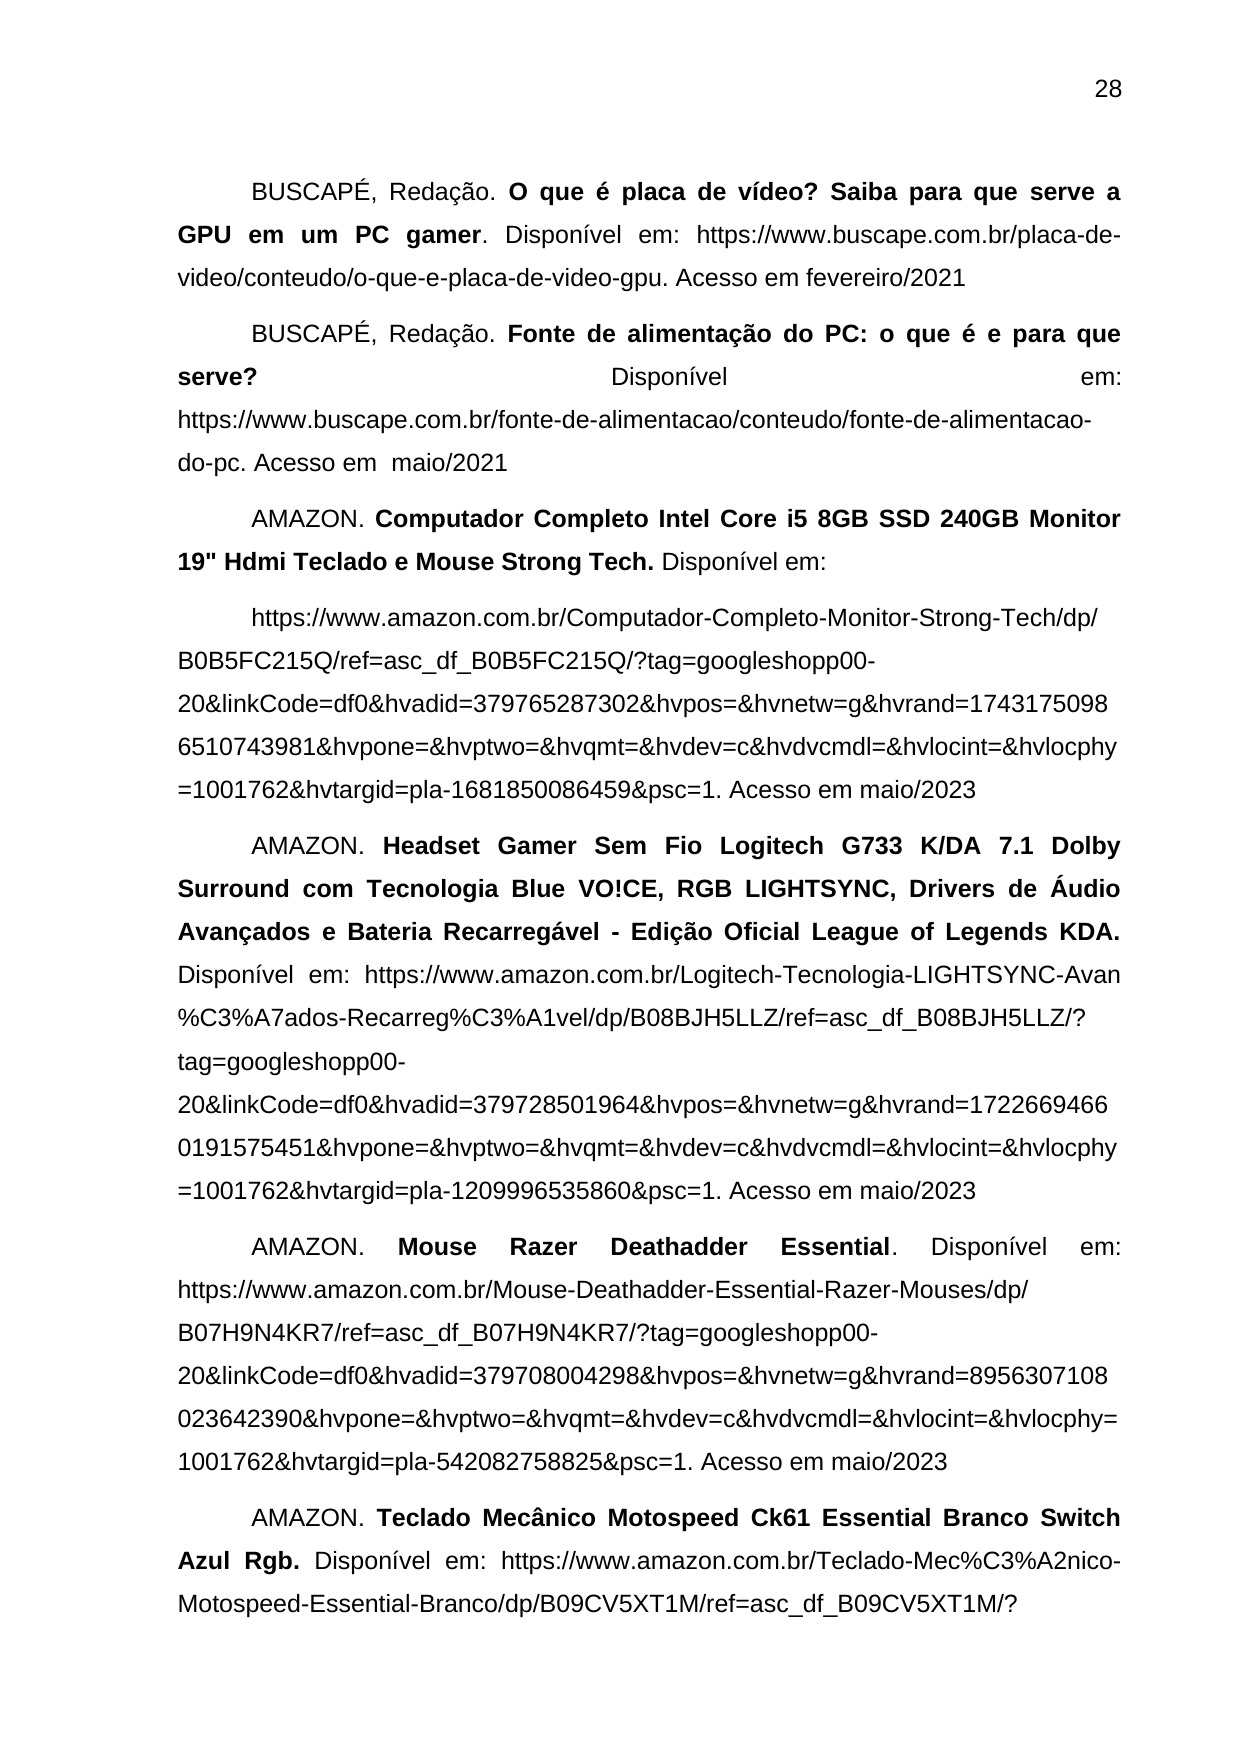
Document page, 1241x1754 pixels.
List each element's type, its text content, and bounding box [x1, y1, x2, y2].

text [177, 1503, 1122, 1618]
text BUSCAPÉ, Redação. Fonte de alimentação do PC: o que é e para que serve? Disponível em: https://www.buscape.com.br/fonte-de-alimentacao/conteudo/fonte-de-alimentacao-do-pc. Acesso em maio/2021 [177, 319, 1122, 477]
text https://www.amazon.com.br/Computador-Completo-Monitor-Strong-Tech/dp/B0B5FC215Q/ref=asc_df_B0B5FC215Q/?tag=googleshopp00-20&linkCode=df0&hvadid=379765287302&hvpos=&hvnetw=g&hvrand=17431750986510743981&hvpone=&hvptwo=&hvqmt=&hvdev=c&hvdvcmdl=&hvlocint=&hvlocphy=1001762&hvtargid=pla-1681850086459&psc=1. Acesso em maio/2023 [177, 603, 1122, 804]
text AMAZON. Mouse Razer Deathadder Essential. Disponível em: https://www.amazon.com.br/Mouse-Deathadder-Essential-Razer-Mouses/dp/B07H9N4KR7/ref=asc_df_B07H9N4KR7/?tag=googleshopp00-20&linkCode=df0&hvadid=379708004298&hvpos=&hvnetw=g&hvrand=8956307108023642390&hvpone=&hvptwo=&hvqmt=&hvdev=c&hvdvcmdl=&hvlocint=&hvlocphy=1001762&hvtargid=pla-542082758825&psc=1. Acesso em maio/2023 [177, 1232, 1122, 1476]
text BUSCAPÉ, Redação. O que é placa de vídeo? Saiba para que serve a GPU em um PC gamer. Disponível em: https://www.buscape.com.br/placa-de-video/conteudo/o-que-e-placa-de-video-gpu. Acesso em fevereiro/2021 [177, 177, 1122, 292]
text AMAZON. Headset Gamer Sem Fio Logitech G733 K/DA 7.1 Dolby Surround com Tecnologia Blue VO!CE, RGB LIGHTSYNC, Drivers de Áudio Avançados e Bateria Recarregável - Edição Oficial League of Legends KDA. Disponível em: https://www.amazon.com.br/Logitech-Tecnologia-LIGHTSYNC-Avan%C3%A7ados-Recarreg%C3%A1vel/dp/B08BJH5LLZ/ref=asc_df_B08BJH5LLZ/?tag=googleshopp00-20&linkCode=df0&hvadid=379728501964&hvpos=&hvnetw=g&hvrand=17226694660191575451&hvpone=&hvptwo=&hvqmt=&hvdev=c&hvdvcmdl=&hvlocint=&hvlocphy=1001762&hvtargid=pla-1209996535860&psc=1. Acesso em maio/2023 [177, 831, 1122, 1205]
text AMAZON. Computador Completo Intel Core i5 8GB SSD 240GB Monitor 19" Hdmi Teclado e Mouse Strong Tech. Disponível em: [177, 504, 1122, 576]
